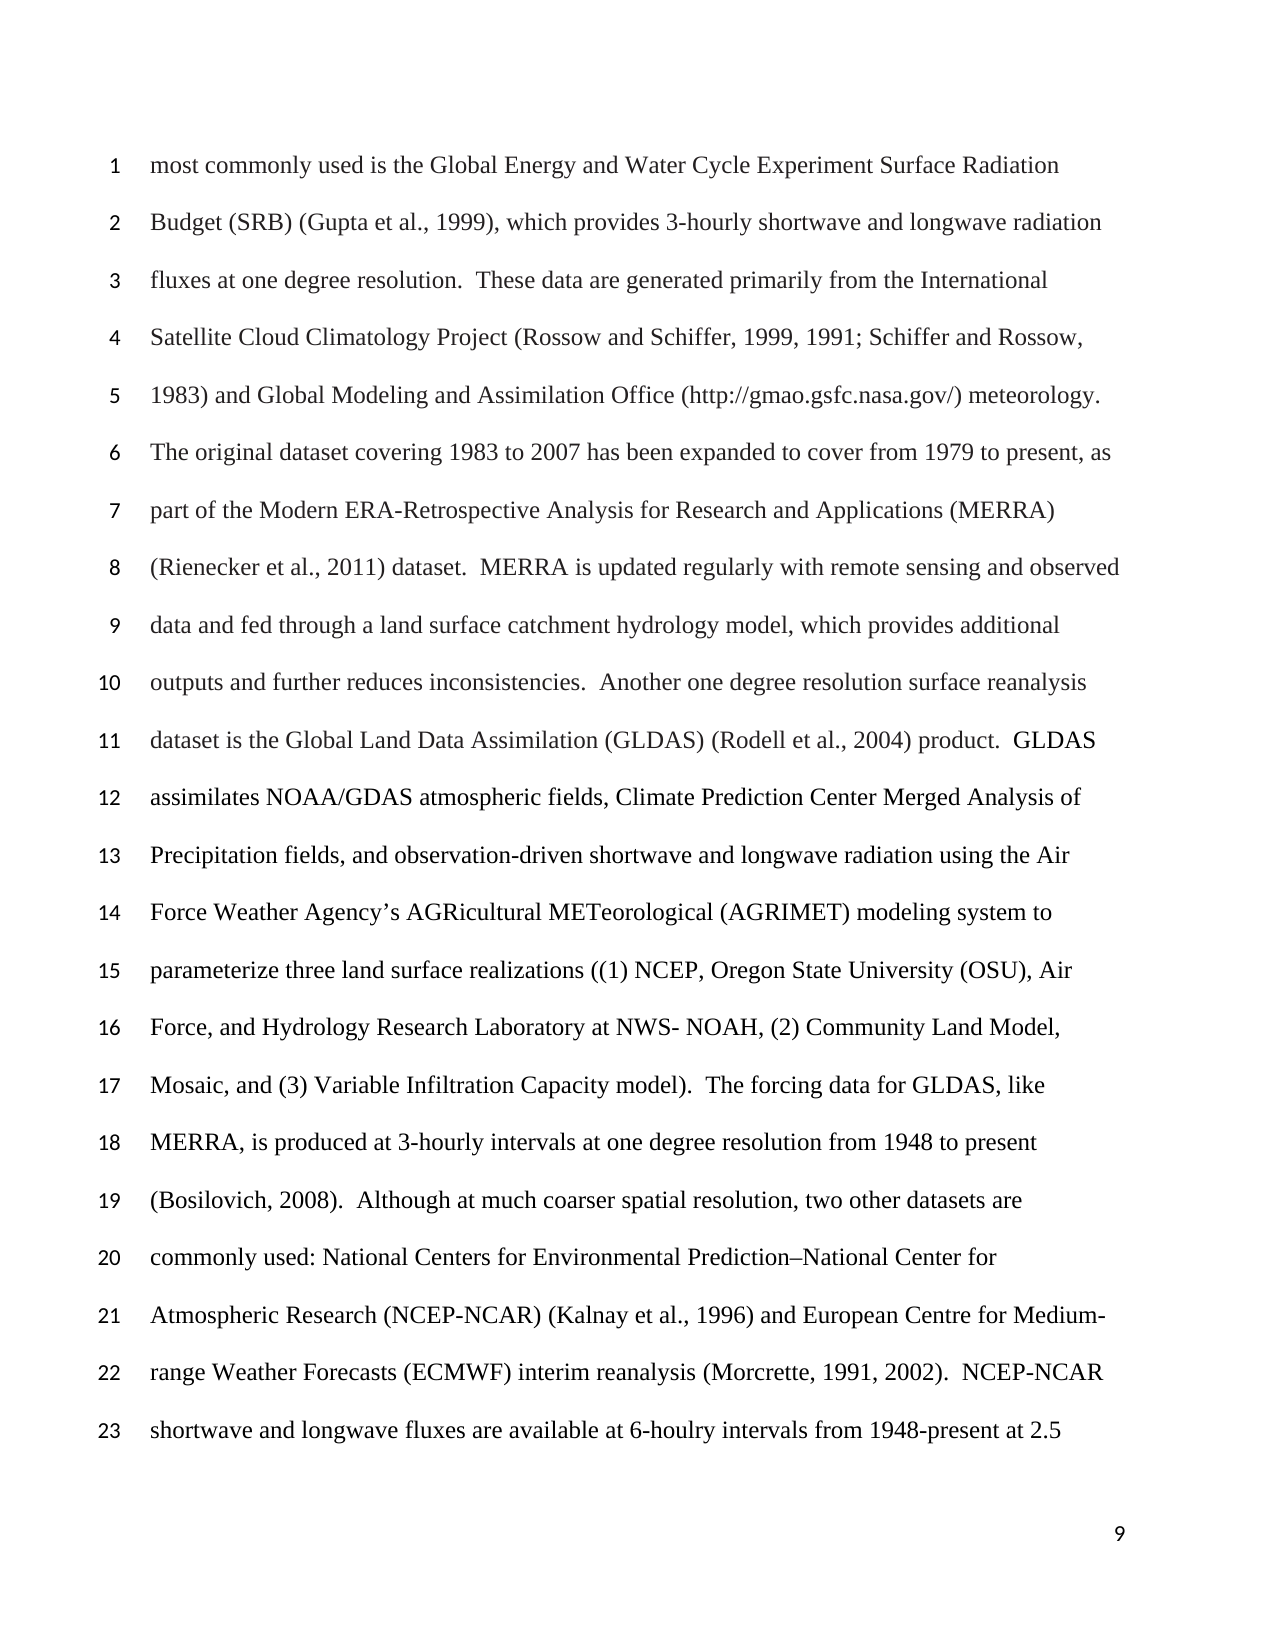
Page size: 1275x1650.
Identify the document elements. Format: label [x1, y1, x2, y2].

text [150, 150, 1125, 1444]
